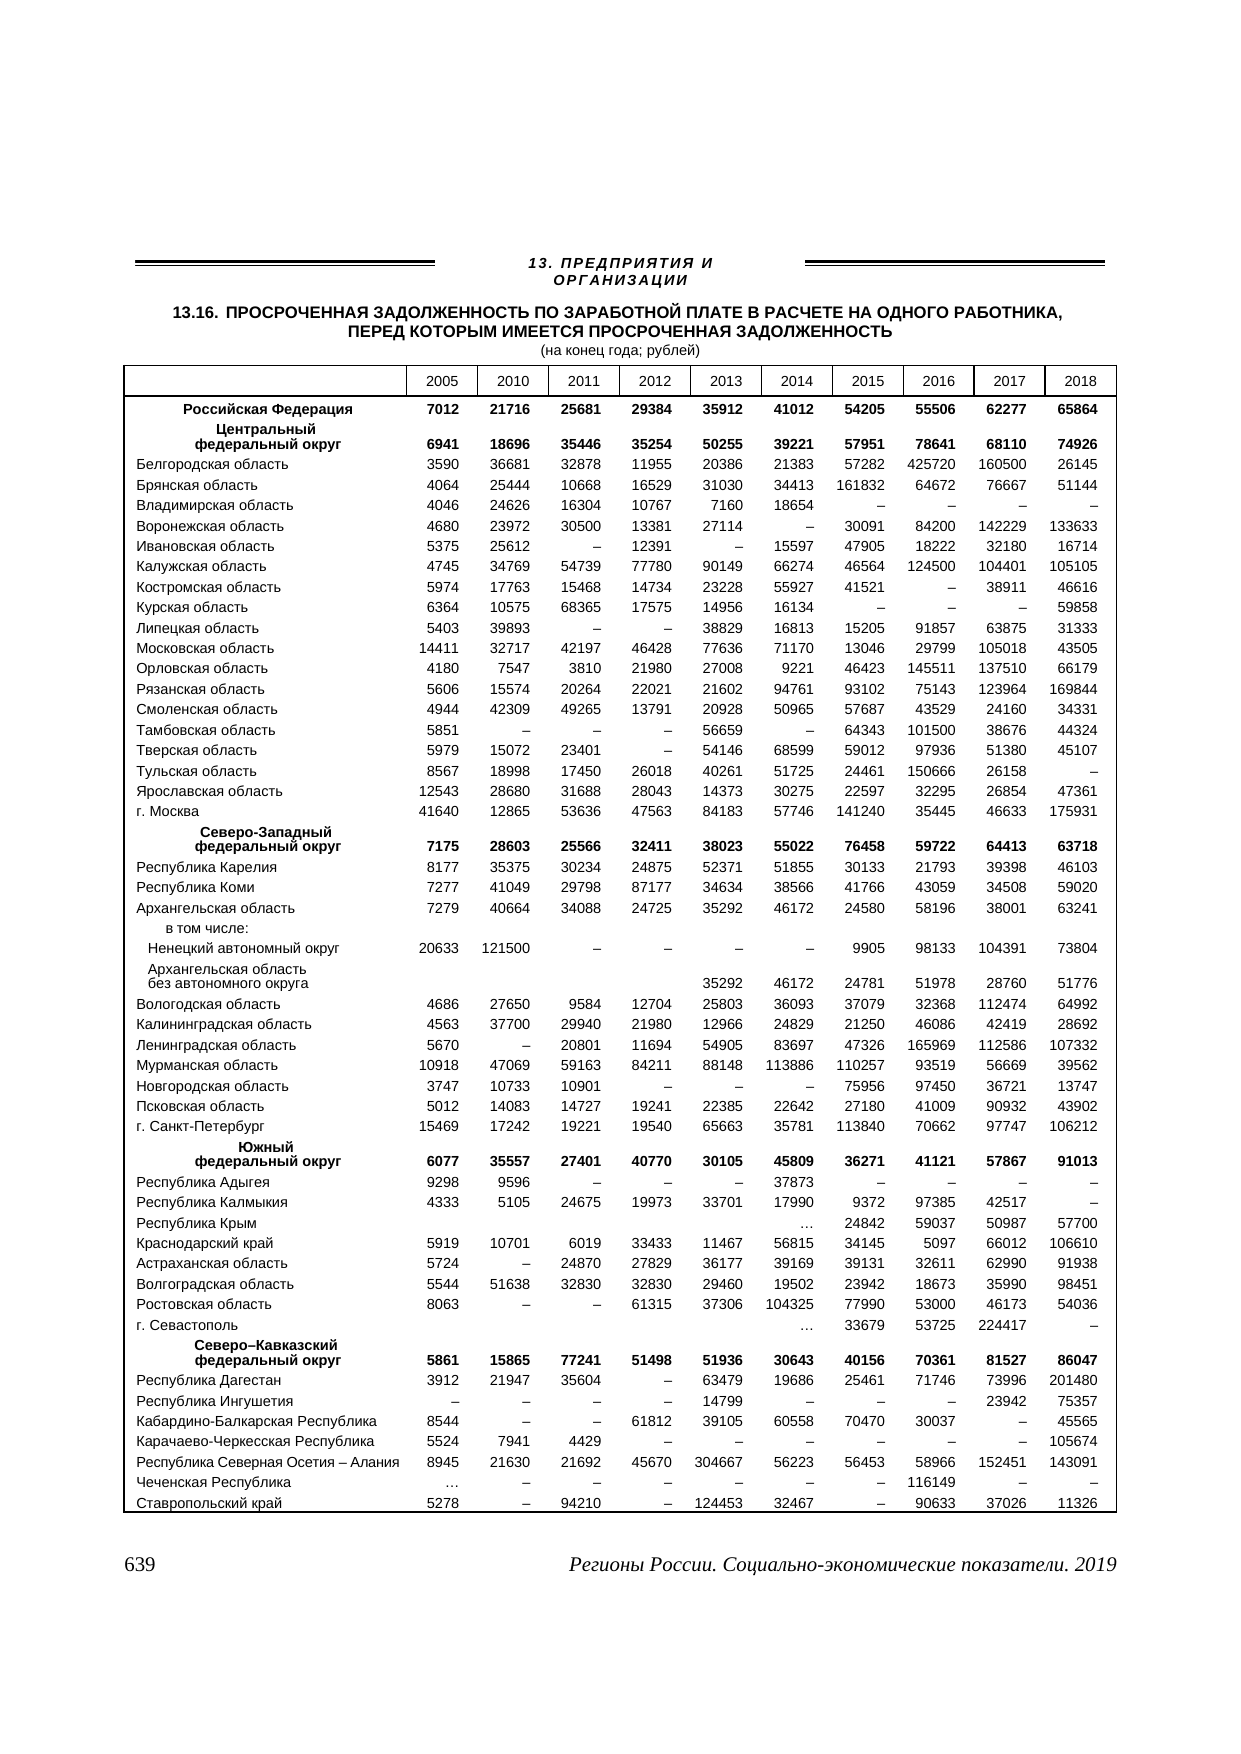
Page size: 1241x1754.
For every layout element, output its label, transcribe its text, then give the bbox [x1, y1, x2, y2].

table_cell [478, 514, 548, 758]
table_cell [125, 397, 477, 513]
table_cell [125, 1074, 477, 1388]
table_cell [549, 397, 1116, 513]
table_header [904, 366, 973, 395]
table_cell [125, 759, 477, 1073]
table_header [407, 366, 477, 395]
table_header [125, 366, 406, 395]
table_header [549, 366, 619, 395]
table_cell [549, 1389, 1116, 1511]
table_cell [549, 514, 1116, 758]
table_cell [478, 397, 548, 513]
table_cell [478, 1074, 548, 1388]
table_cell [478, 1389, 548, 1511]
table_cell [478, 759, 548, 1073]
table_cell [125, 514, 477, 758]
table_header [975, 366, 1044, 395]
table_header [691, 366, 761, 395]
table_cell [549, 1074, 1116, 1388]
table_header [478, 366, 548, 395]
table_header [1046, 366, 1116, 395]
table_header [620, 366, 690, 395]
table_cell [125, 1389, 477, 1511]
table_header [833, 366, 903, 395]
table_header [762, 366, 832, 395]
text 13.16. ПРОСРОЧЕННАЯ ЗАДОЛЖЕННОСТЬ ПО ЗАРАБОТНОЙ ПЛАТЕ В РАСЧЕТЕ НА ОДНОГО РАБОТНИКА, ПЕРЕД КОТОРЫМ ИМЕЕТСЯ ПРОСРОЧЕННАЯ ЗАДОЛЖЕННОСТЬ (на конец года; рублей) [124, 303, 1116, 358]
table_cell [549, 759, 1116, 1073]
